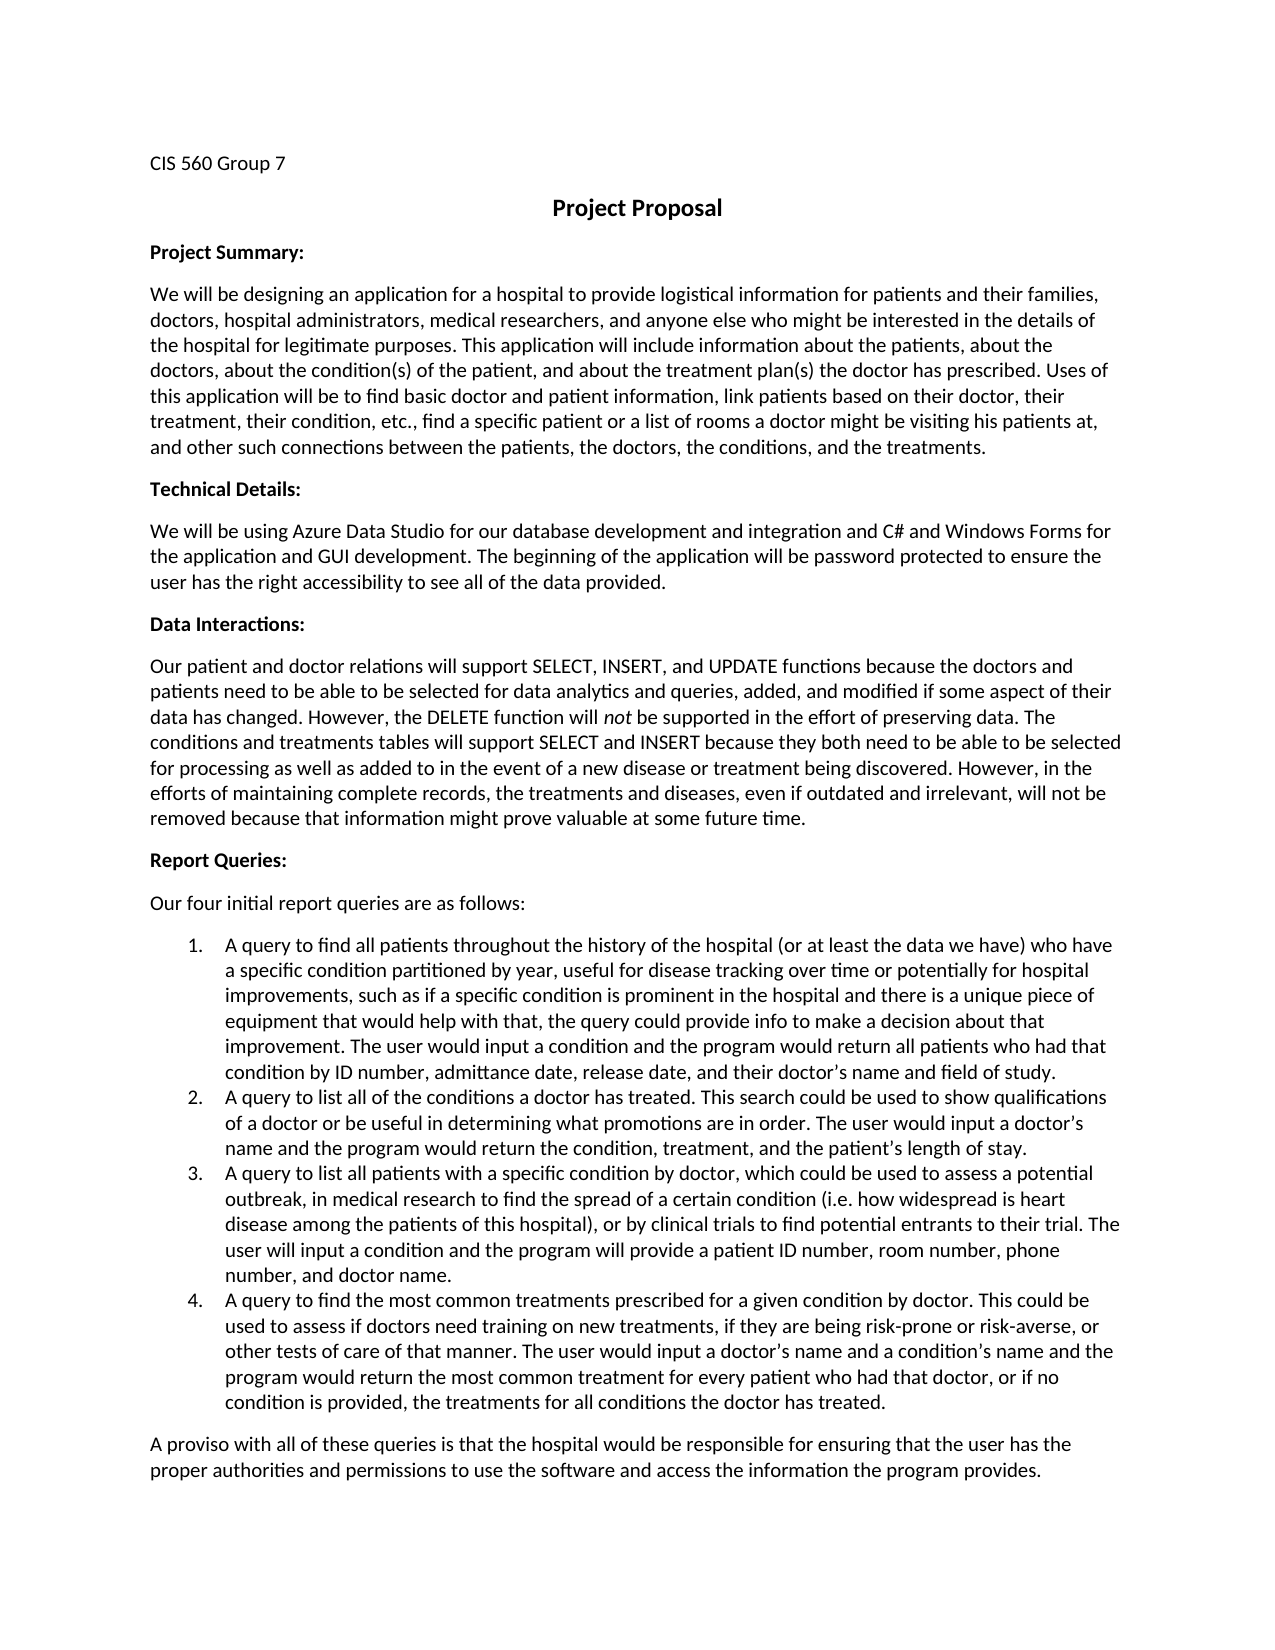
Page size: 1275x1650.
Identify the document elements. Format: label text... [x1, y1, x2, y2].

text Project Summary: [150, 239, 1125, 265]
text Project Proposal [150, 192, 1125, 223]
list A query to find the most common treatments prescribed for a given condition by doctor. This could be used to assess if doctors need training on new treatments, if they are being risk-prone or risk-averse, or other tests of care of that manner. The user would input a doctor’s name and a condition’s name and the program would return the most common treatment for every patient who had that doctor, or if no condition is provided, the treatments for all conditions the doctor has treated. [187, 1288, 1125, 1415]
text Our four initial report queries are as follows: [150, 890, 1125, 915]
text Technical Details: [150, 476, 1125, 501]
text We will be designing an application for a hospital to provide logistical information for patients and their families, doctors, hospital administrators, medical researchers, and anyone else who might be interested in the details of the hospital for legitimate purposes. This application will include information about the patients, about the doctors, about the condition(s) of the patient, and about the treatment plan(s) the doctor has prescribed. Uses of this application will be to find basic doctor and patient information, link patients based on their doctor, their treatment, their condition, etc., find a specific patient or a list of rooms a doctor might be visiting his patients at, and other such connections between the patients, the doctors, the conditions, and the treatments. [150, 281, 1125, 459]
text CIS 560 Group 7 [150, 150, 1125, 175]
list A query to list all patients with a specific condition by doctor, which could be used to assess a potential outbreak, in medical research to find the spread of a certain condition (i.e. how widespread is heart disease among the patients of this hospital), or by clinical trials to find potential entrants to their trial. The user will input a condition and the program will provide a patient ID number, room number, phone number, and doctor name. [187, 1161, 1125, 1288]
text Report Queries: [150, 848, 1125, 873]
text A proviso with all of these queries is that the hospital would be responsible for ensuring that the user has the proper authorities and permissions to use the software and access the information the program provides. [150, 1431, 1125, 1482]
list A query to list all of the conditions a doctor has treated. This search could be used to show qualifications of a doctor or be useful in determining what promotions are in order. The user would input a doctor’s name and the program would return the condition, treatment, and the patient’s length of stay. [187, 1084, 1125, 1161]
text Our patient and doctor relations will support SELECT, INSERT, and UPDATE functions because the doctors and patients need to be able to be selected for data analytics and queries, added, and modified if some aspect of their data has changed. However, the DELETE function will not be supported in the effort of preserving data. The conditions and treatments tables will support SELECT and INSERT because they both need to be able to be selected for processing as well as added to in the event of a new disease or treatment being discovered. However, in the efforts of maintaining complete records, the treatments and diseases, even if outdated and irrelevant, will not be removed because that information might prove valuable at some future time. [150, 653, 1125, 831]
text Data Interactions: [150, 611, 1125, 636]
list A query to find all patients throughout the history of the hospital (or at least the data we have) who have a specific condition partitioned by year, useful for disease tracking over time or potentially for hospital improvements, such as if a specific condition is prominent in the hospital and there is a unique piece of equipment that would help with that, the query could provide info to make a decision about that improvement. The user would input a condition and the program would return all patients who had that condition by ID number, admittance date, release date, and their doctor’s name and field of study. [187, 932, 1125, 1084]
text We will be using Azure Data Studio for our database development and integration and C# and Windows Forms for the application and GUI development. The beginning of the application will be password protected to ensure the user has the right accessibility to see all of the data provided. [150, 518, 1125, 594]
